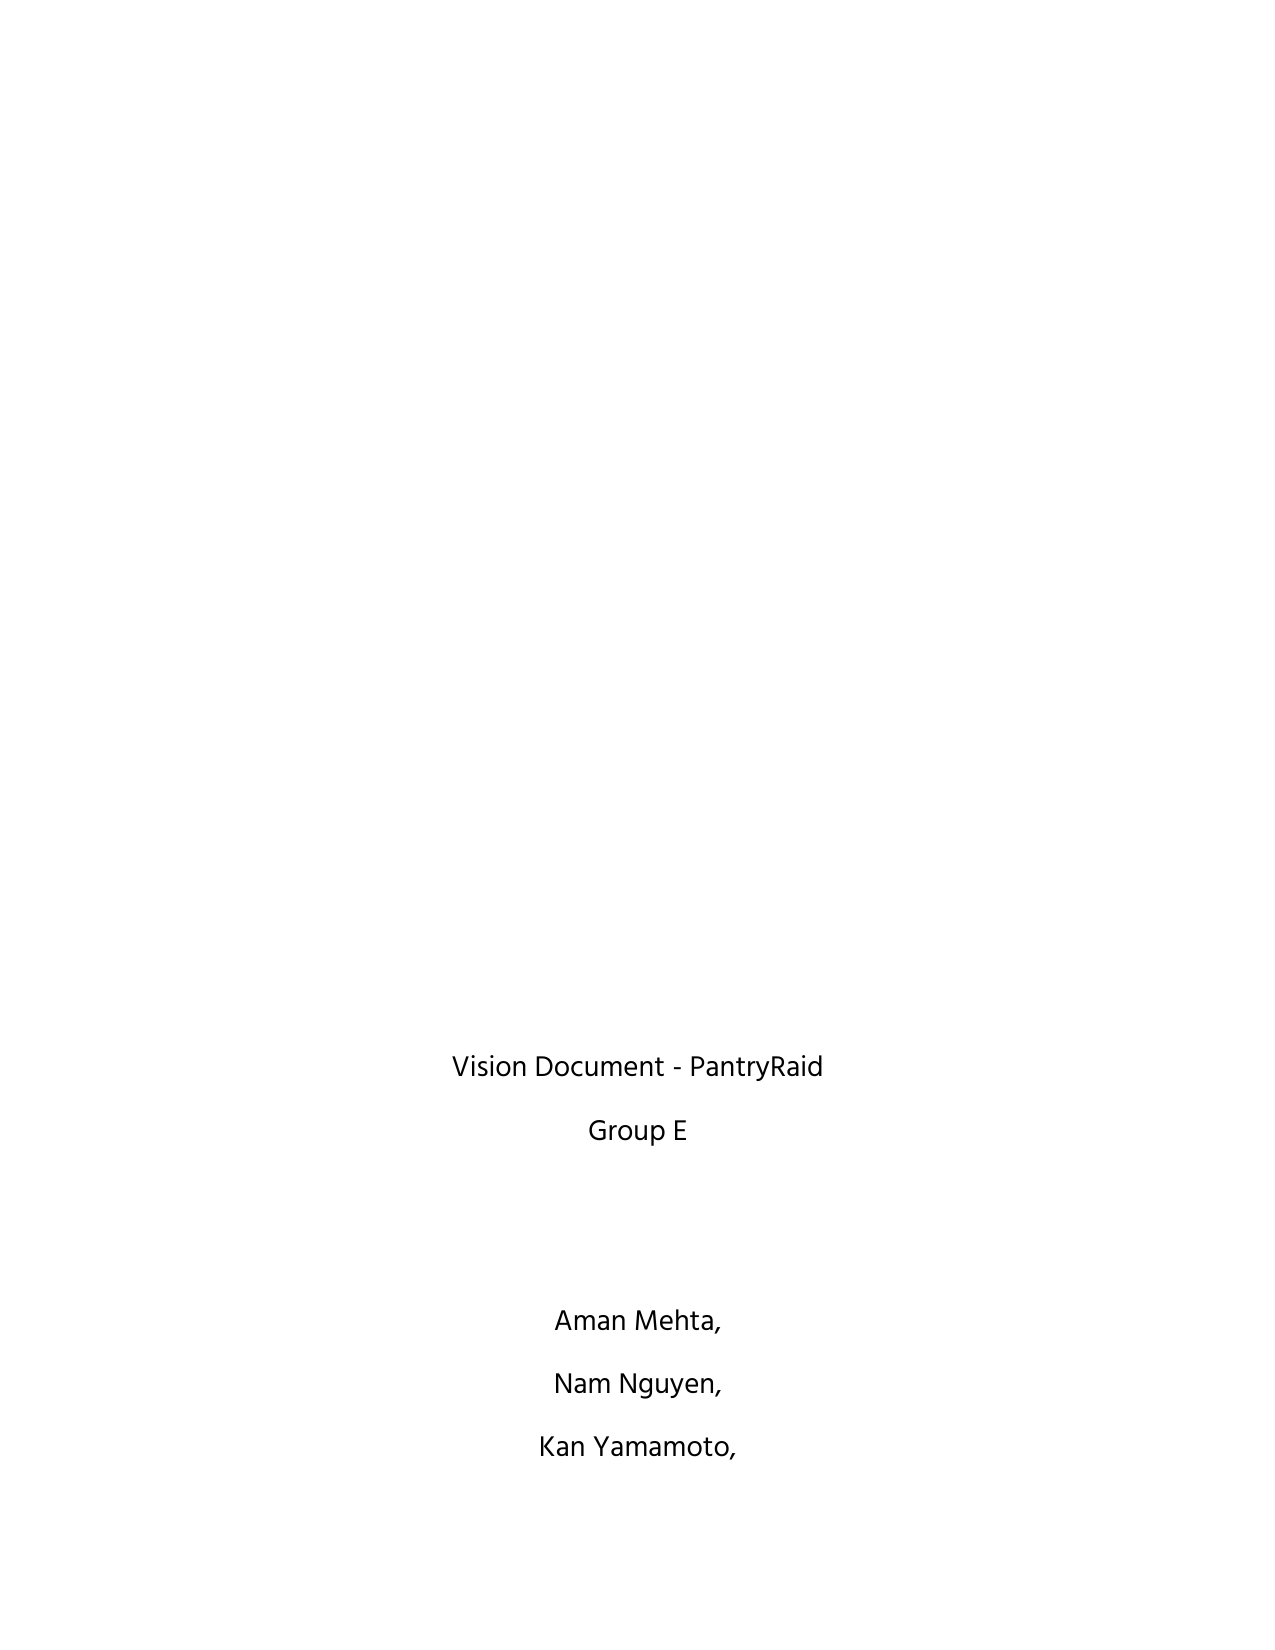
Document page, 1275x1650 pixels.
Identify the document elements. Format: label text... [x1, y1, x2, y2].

text Kan Yamamoto, [150, 1424, 1125, 1479]
text Vision Document - PantryRaid [150, 1044, 1125, 1099]
text Aman Mehta, [150, 1298, 1125, 1353]
text Group E [150, 1108, 1125, 1163]
text Nam Nguyen, [150, 1361, 1125, 1416]
